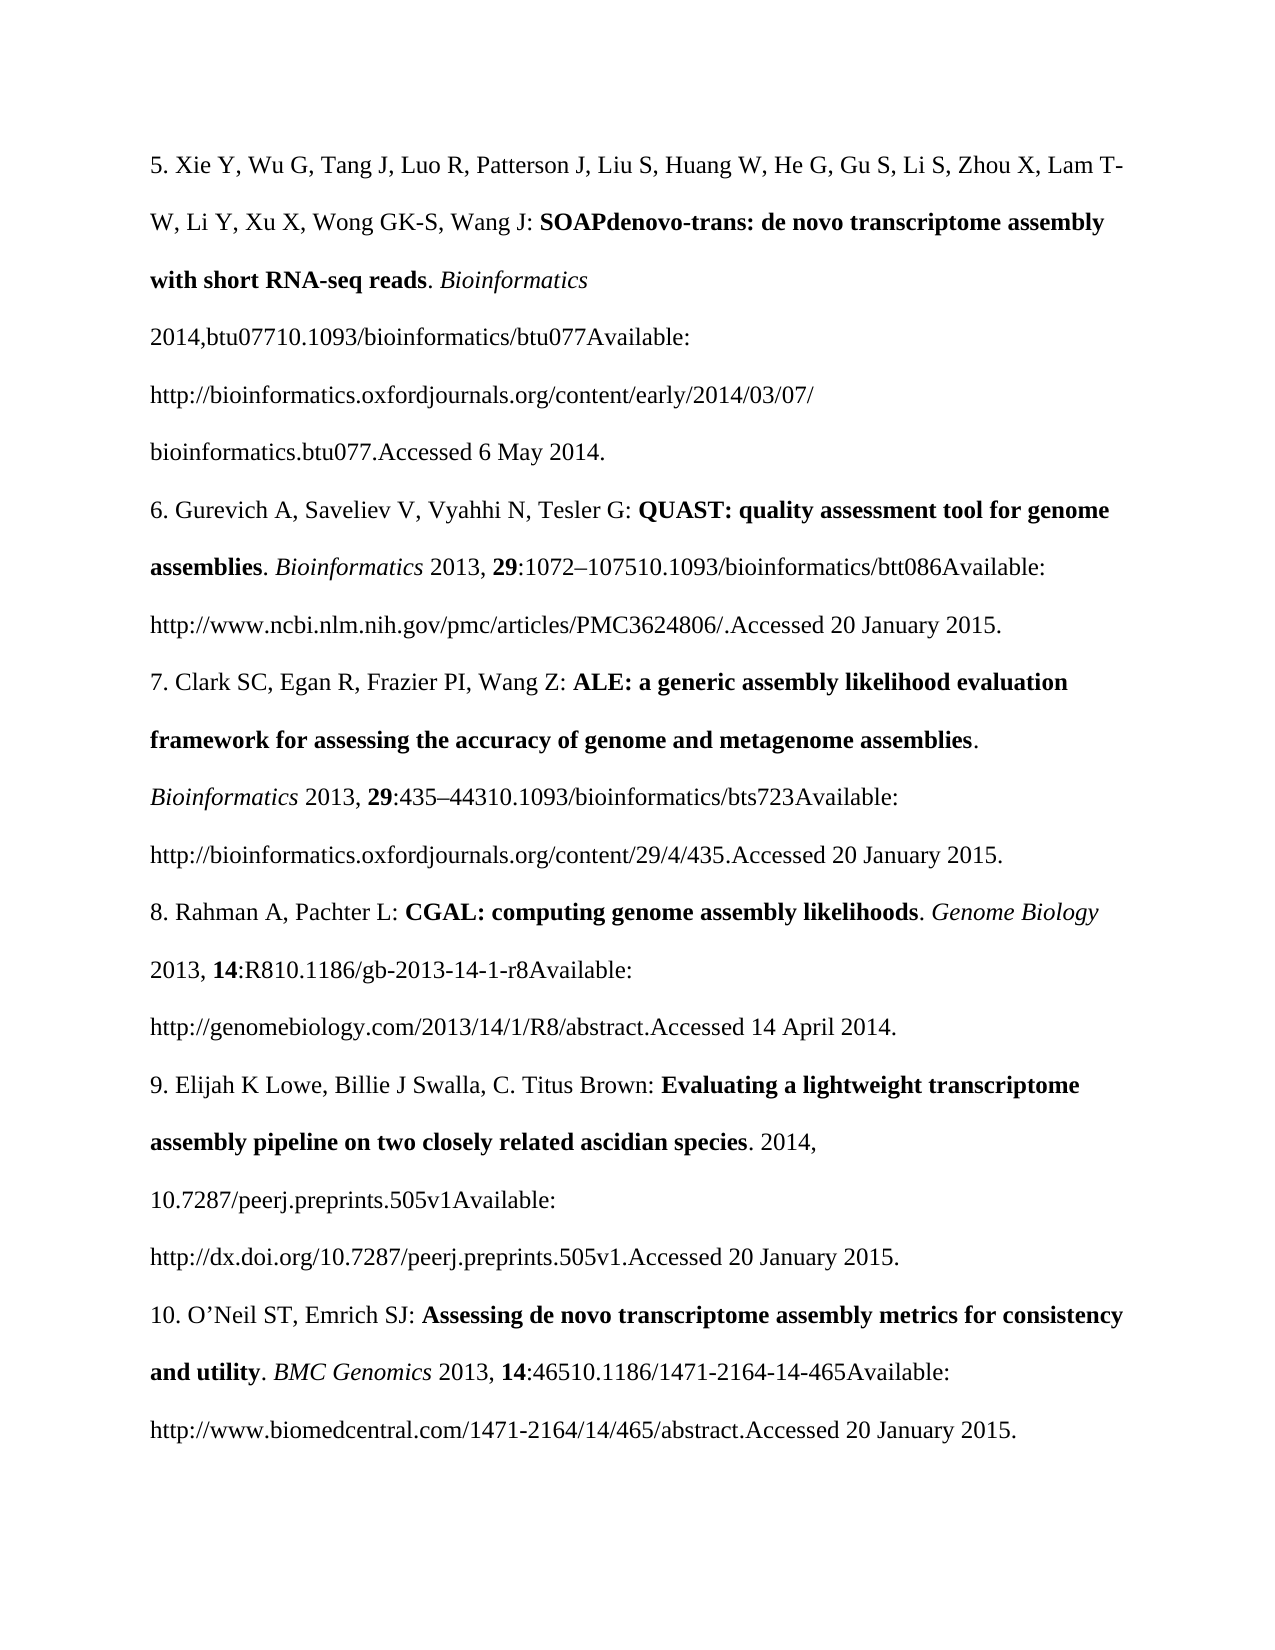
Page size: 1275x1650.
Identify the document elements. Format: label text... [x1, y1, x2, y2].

text 10. O’Neil ST, Emrich SJ: Assessing de novo transcriptome assembly metrics for consistency and utility. BMC Genomics 2013, 14:46510.1186/1471-2164-14-465Available: http://www.biomedcentral.com/1471-2164/14/465/abstract.Accessed 20 January 2015. [150, 1300, 1125, 1444]
text 8. Rahman A, Pachter L: CGAL: computing genome assembly likelihoods. Genome Biology 2013, 14:R810.1186/gb-2013-14-1-r8Available: http://genomebiology.com/2013/14/1/R8/abstract.Accessed 14 April 2014. [150, 897, 1125, 1041]
text 5. Xie Y, Wu G, Tang J, Luo R, Patterson J, Liu S, Huang W, He G, Gu S, Li S, Zhou X, Lam T-W, Li Y, Xu X, Wong GK-S, Wang J: SOAPdenovo-trans: de novo transcriptome assembly with short RNA-seq reads. Bioinformatics 2014,btu07710.1093/bioinformatics/btu077Available: http://bioinformatics.oxfordjournals.org/content/early/2014/03/07/bioinformatics.btu077.Accessed 6 May 2014. [150, 150, 1125, 466]
text 9. Elijah K Lowe, Billie J Swalla, C. Titus Brown: Evaluating a lightweight transcriptome assembly pipeline on two closely related ascidian species. 2014, 10.7287/peerj.preprints.505v1Available: http://dx.doi.org/10.7287/peerj.preprints.505v1.Accessed 20 January 2015. [150, 1070, 1125, 1271]
text 6. Gurevich A, Saveliev V, Vyahhi N, Tesler G: QUAST: quality assessment tool for genome assemblies. Bioinformatics 2013, 29:1072–107510.1093/bioinformatics/btt086Available: http://www.ncbi.nlm.nih.gov/pmc/articles/PMC3624806/.Accessed 20 January 2015. [150, 495, 1125, 639]
text 7. Clark SC, Egan R, Frazier PI, Wang Z: ALE: a generic assembly likelihood evaluation framework for assessing the accuracy of genome and metagenome assemblies. Bioinformatics 2013, 29:435–44310.1093/bioinformatics/bts723Available: http://bioinformatics.oxfordjournals.org/content/29/4/435.Accessed 20 January 2015. [150, 667, 1125, 869]
